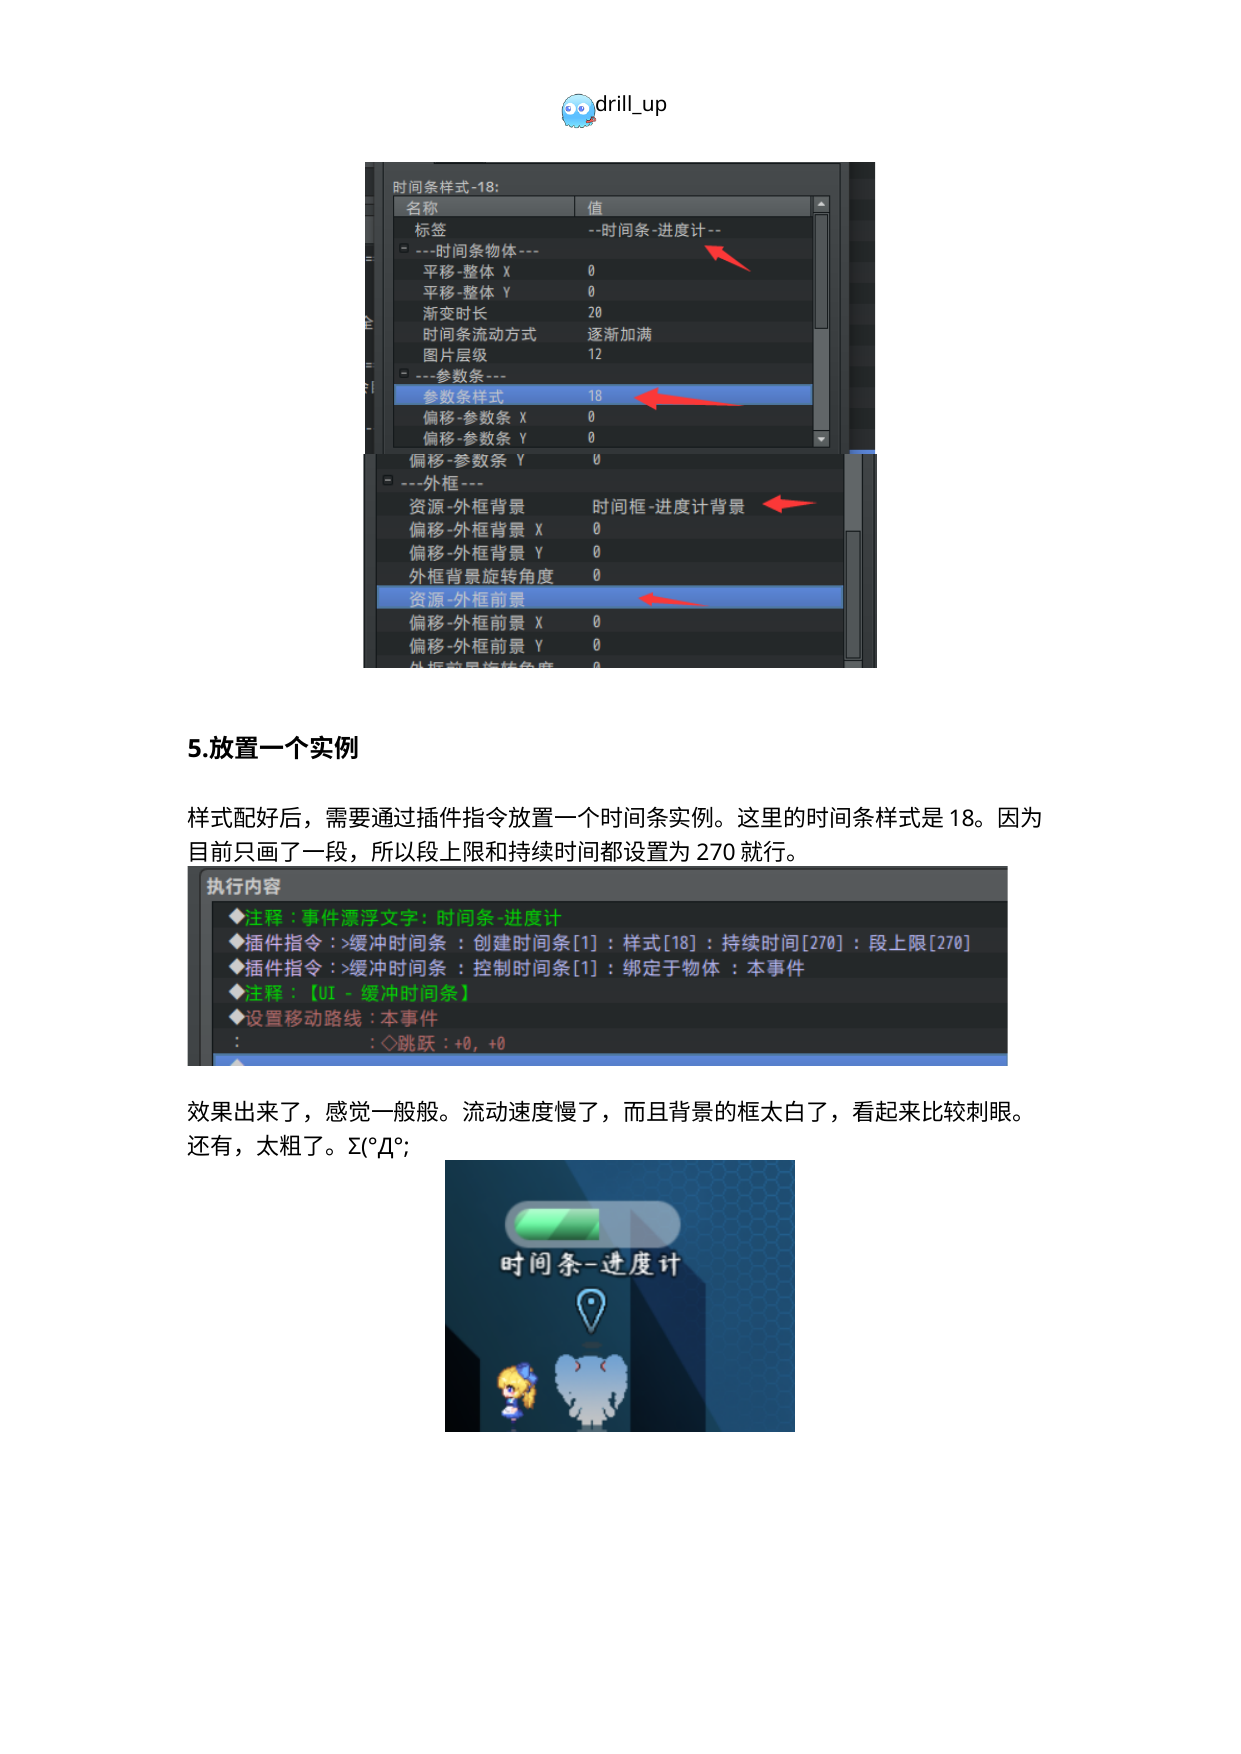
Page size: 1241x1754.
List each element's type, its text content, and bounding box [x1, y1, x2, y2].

picture [556, 88, 597, 130]
picture [445, 1160, 795, 1432]
subtitle 5.放置一个实例 [187, 714, 1053, 779]
picture [187, 866, 1008, 1066]
text 效果出来了，感觉一般般。流动速度慢了，而且背景的框太白了，看起来比较刺眼。还有，太粗了。Σ(°Д°; [187, 1094, 1053, 1161]
text 样式配好后，需要通过插件指令放置一个时间条实例。这里的时间条样式是18。因为目前只画了一段，所以段上限和持续时间都设置为270就行。 [187, 800, 1053, 867]
picture [363, 162, 877, 668]
